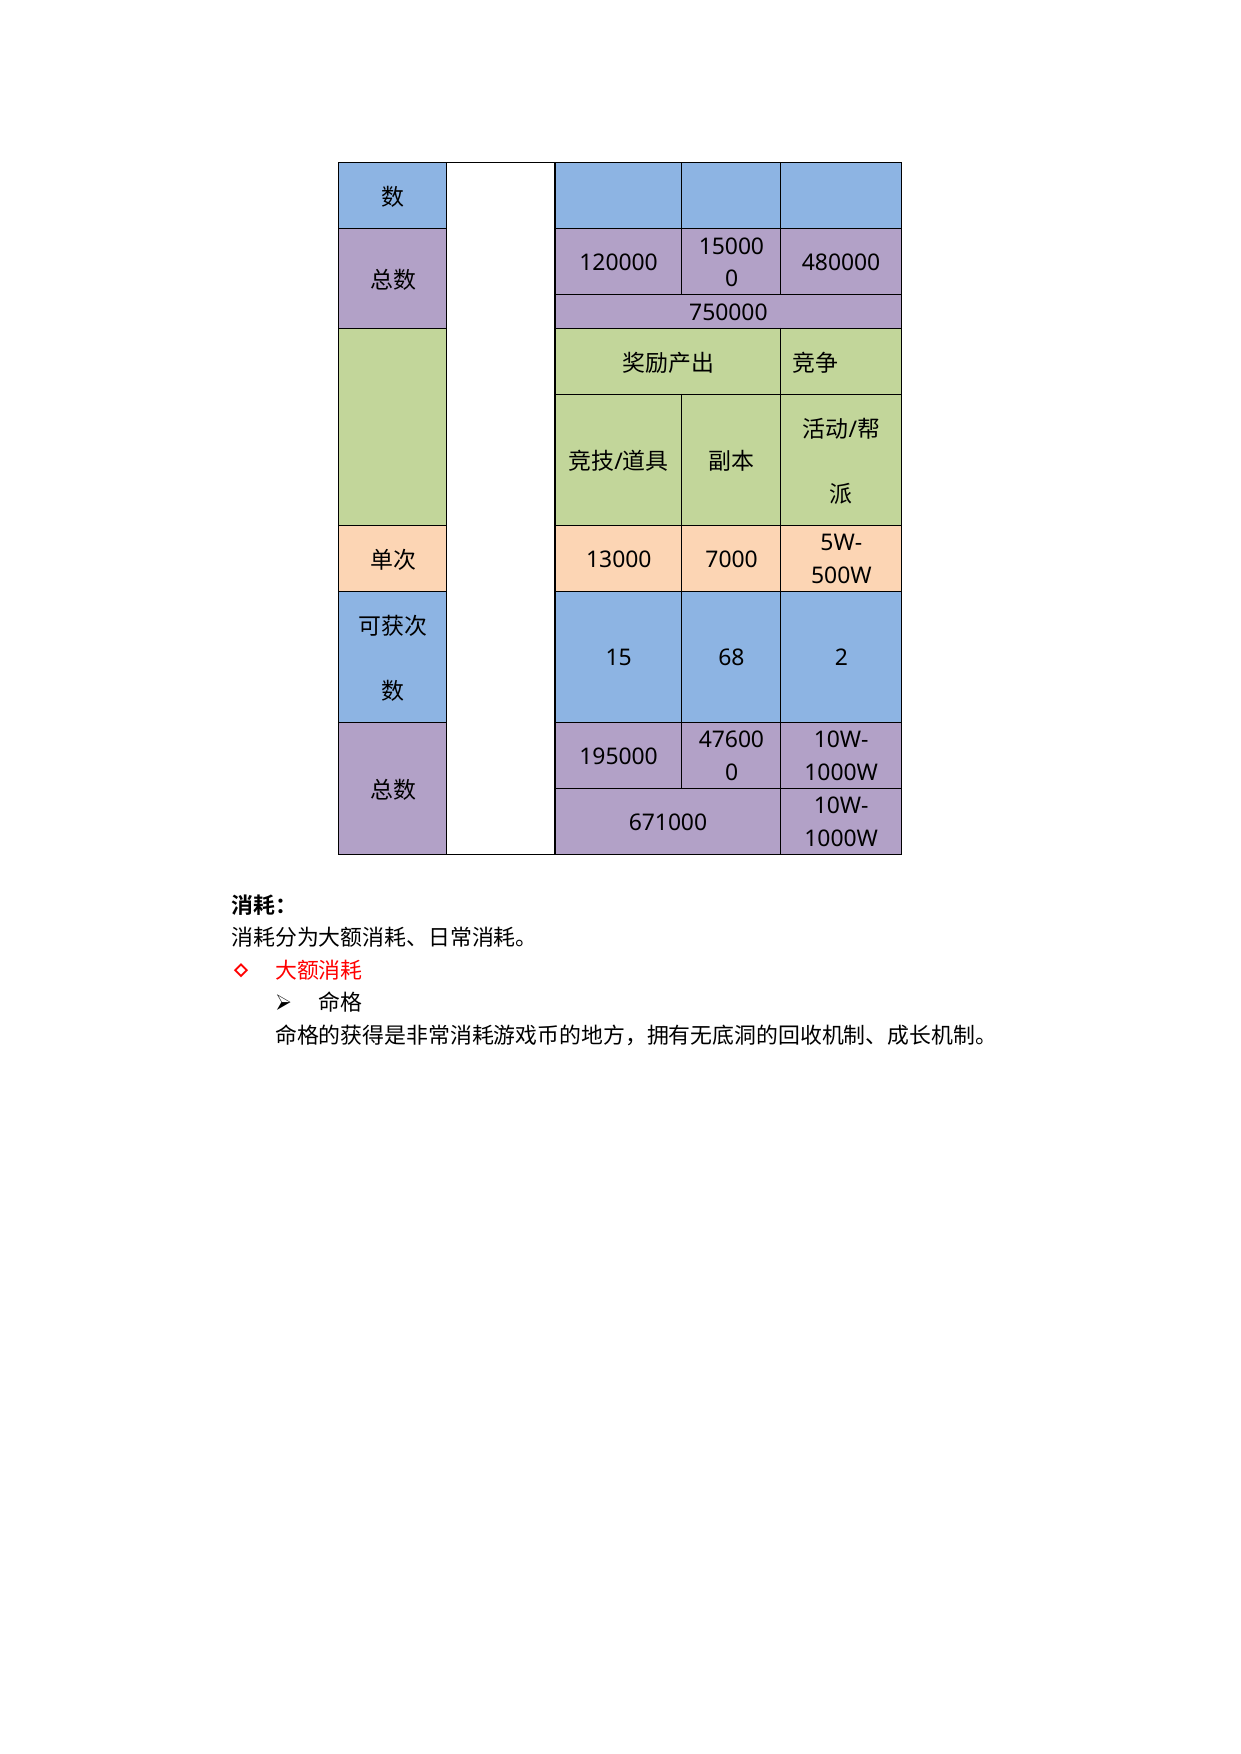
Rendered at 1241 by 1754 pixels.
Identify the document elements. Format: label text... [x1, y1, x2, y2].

table_cell 可获次数 [339, 592, 446, 722]
table_cell [339, 329, 446, 525]
table_cell 476000 [682, 723, 780, 788]
table_cell 10 [682, 163, 780, 228]
table_cell 竞技/道具 [556, 395, 681, 525]
text 消耗分为大额消耗、日常消耗。 [187, 920, 1053, 952]
text 命格的获得是非常消耗游戏币的地方，拥有无底洞的回收机制、成长机制。 [275, 1017, 1053, 1050]
table_cell 单次 [339, 526, 446, 591]
table_cell 活动/帮派 [781, 395, 901, 525]
table_cell 5W-500W [781, 526, 901, 591]
list 命格 [275, 985, 1053, 1017]
table_cell 15 [556, 592, 681, 722]
table_cell 195000 [556, 723, 681, 788]
table_cell 副本 [682, 395, 780, 525]
table_cell 可获次数 [339, 163, 446, 228]
table_cell 竞争 [781, 329, 901, 394]
table_cell 奖励产出 [556, 329, 780, 394]
table_cell 7000 [682, 526, 780, 591]
table_cell 总数 [339, 229, 446, 328]
table_cell 120000 [556, 229, 681, 294]
table_cell 671000 [556, 789, 780, 854]
list 大额消耗 [231, 952, 1053, 985]
table_cell 1 [556, 163, 681, 228]
text 消耗： [187, 887, 1053, 920]
table_cell 480000 [781, 229, 901, 294]
table_cell 150000 [682, 229, 780, 294]
table_cell 10W-1000W [781, 723, 901, 788]
table_cell 13000 [556, 526, 681, 591]
table_cell 2 [781, 592, 901, 722]
table_cell 750000 [556, 295, 901, 328]
table_cell 总数 [339, 723, 446, 854]
table_cell 10W-1000W [781, 789, 901, 854]
table_cell 3 [781, 163, 901, 228]
table_cell 68 [682, 592, 780, 722]
